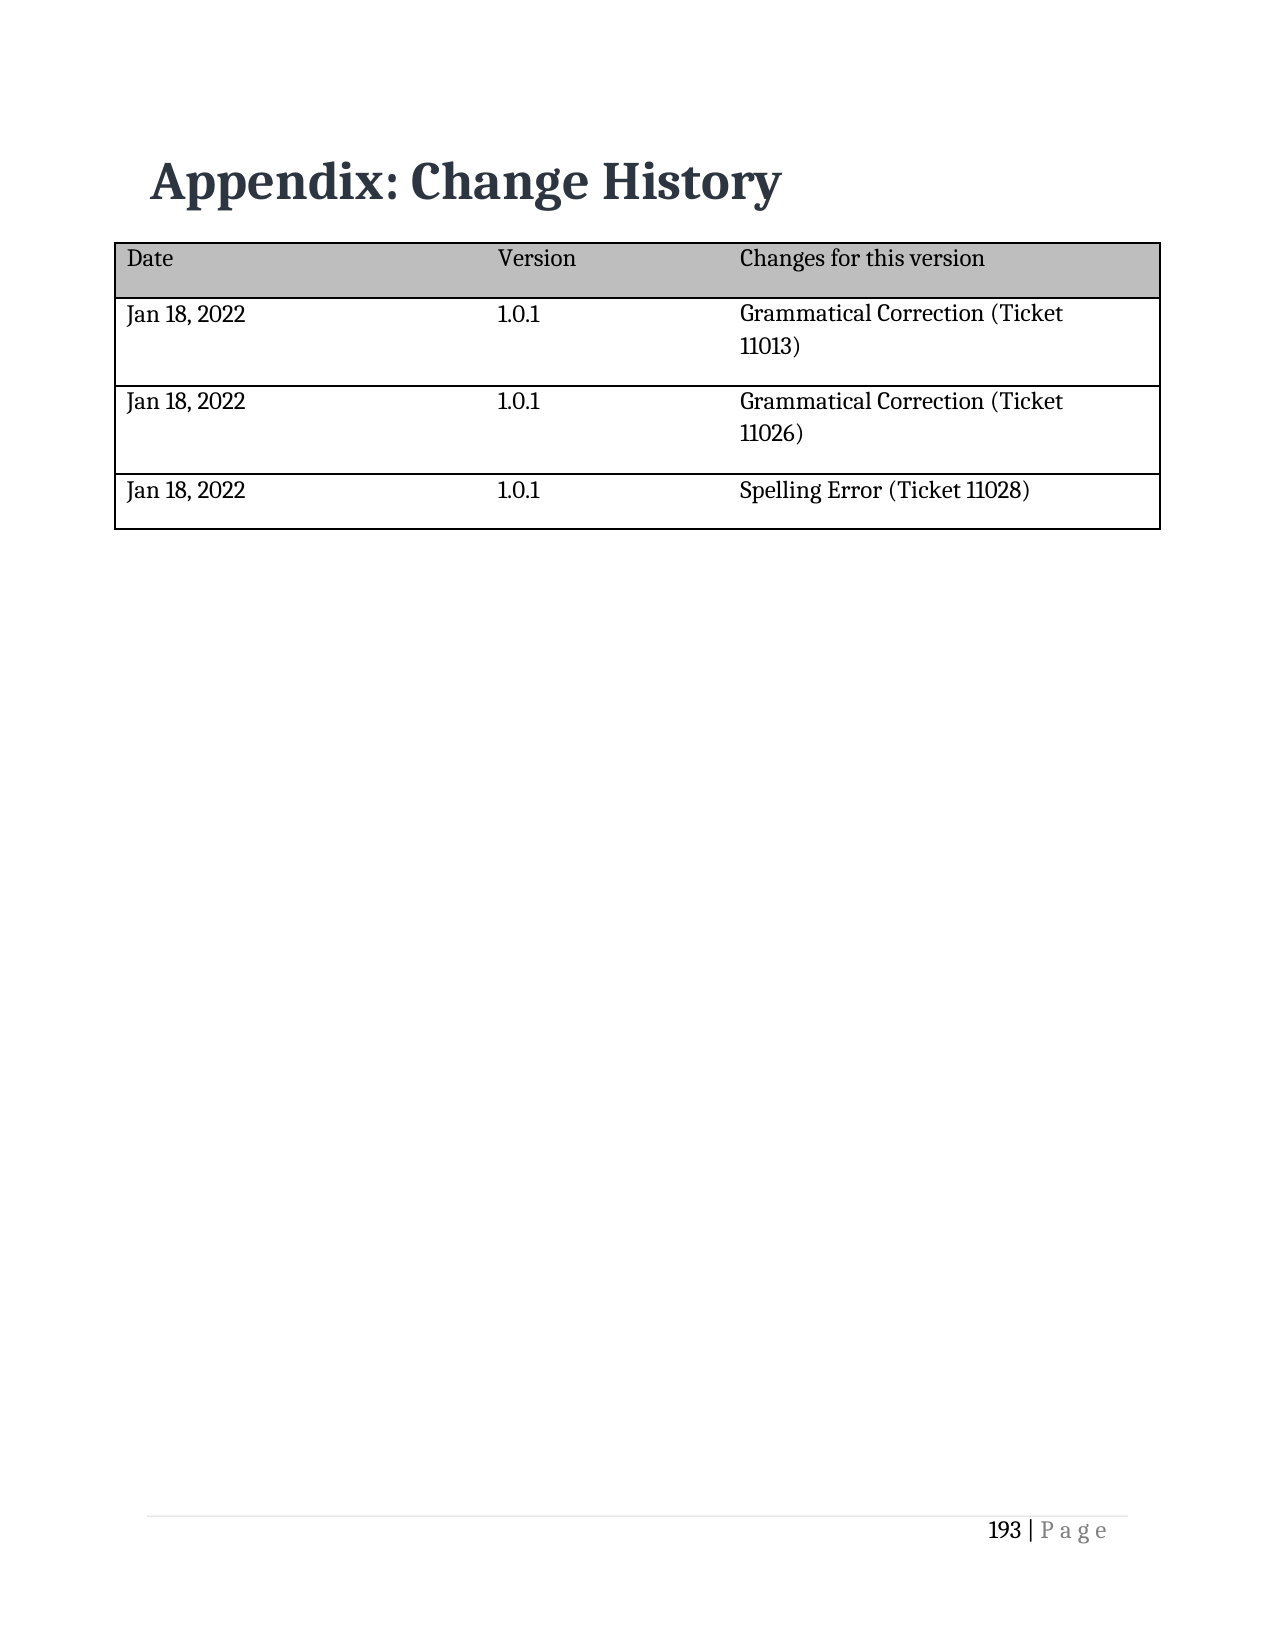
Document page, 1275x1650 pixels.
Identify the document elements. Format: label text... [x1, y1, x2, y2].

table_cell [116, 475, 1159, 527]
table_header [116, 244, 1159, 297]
text Appendix: Change History [150, 150, 1235, 213]
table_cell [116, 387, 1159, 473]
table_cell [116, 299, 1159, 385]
